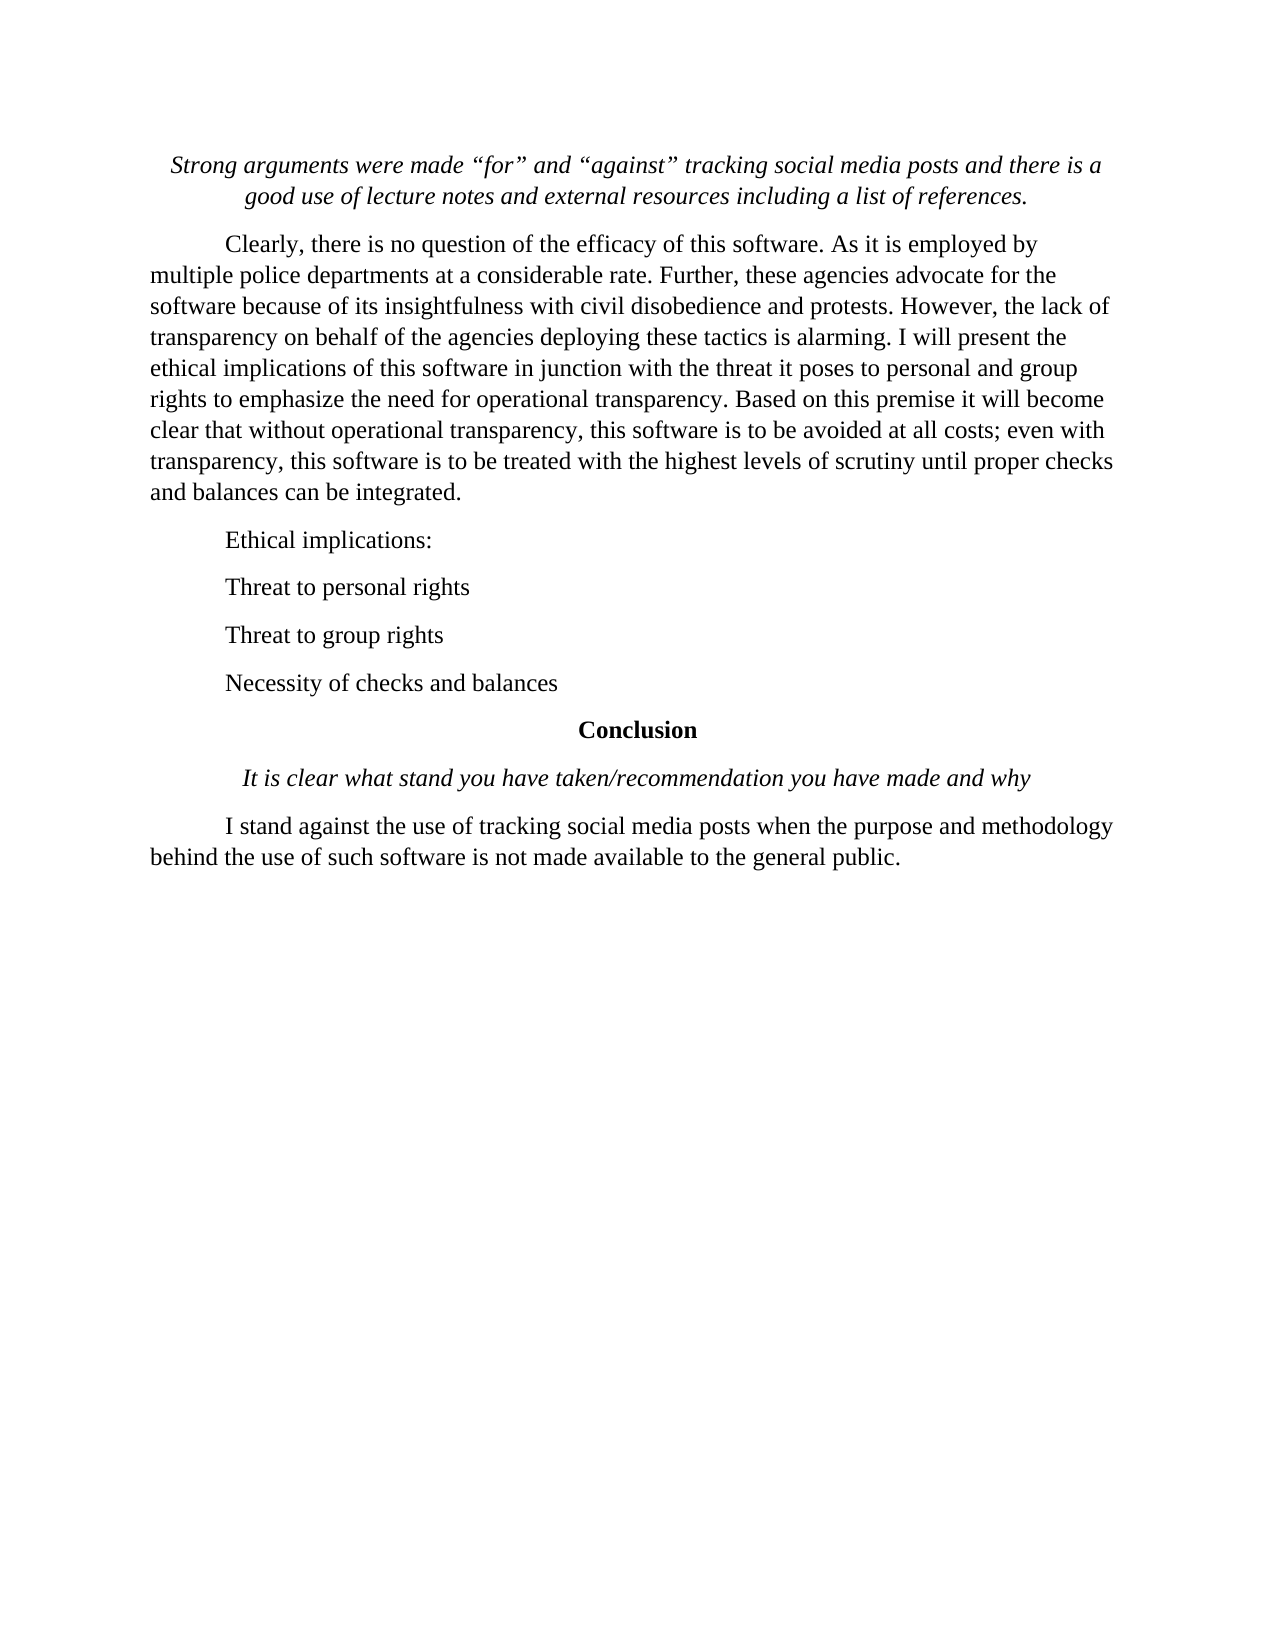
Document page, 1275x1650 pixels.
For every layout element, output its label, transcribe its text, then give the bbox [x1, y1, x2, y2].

text It is clear what stand you have taken/recommendation you have made and why [150, 763, 1125, 792]
text Ethical implications: [150, 525, 1125, 553]
text Strong arguments were made “for” and “against” tracking social media posts and there is a good use of lecture notes and external resources including a list of references. [150, 150, 1125, 210]
text Conclusion [150, 716, 1125, 744]
text Clearly, there is no question of the efficacy of this software. As it is employed by multiple police departments at a considerable rate. Further, these agencies advocate for the software because of its insightfulness with civil disobedience and protests. However, the lack of transparency on behalf of the agencies deploying these tactics is alarming. I will present the ethical implications of this software in junction with the threat it poses to personal and group rights to emphasize the need for operational transparency. Based on this premise it will become clear that without operational transparency, this software is to be avoided at all costs; even with transparency, this software is to be treated with the highest levels of scrutiny until proper checks and balances can be integrated. [150, 229, 1125, 506]
text I stand against the use of tracking social media posts when the purpose and methodology behind the use of such software is not made available to the general public. [150, 811, 1125, 871]
text Necessity of checks and balances [150, 668, 1125, 697]
text Threat to group rights [150, 620, 1125, 649]
text Threat to personal rights [150, 572, 1125, 601]
